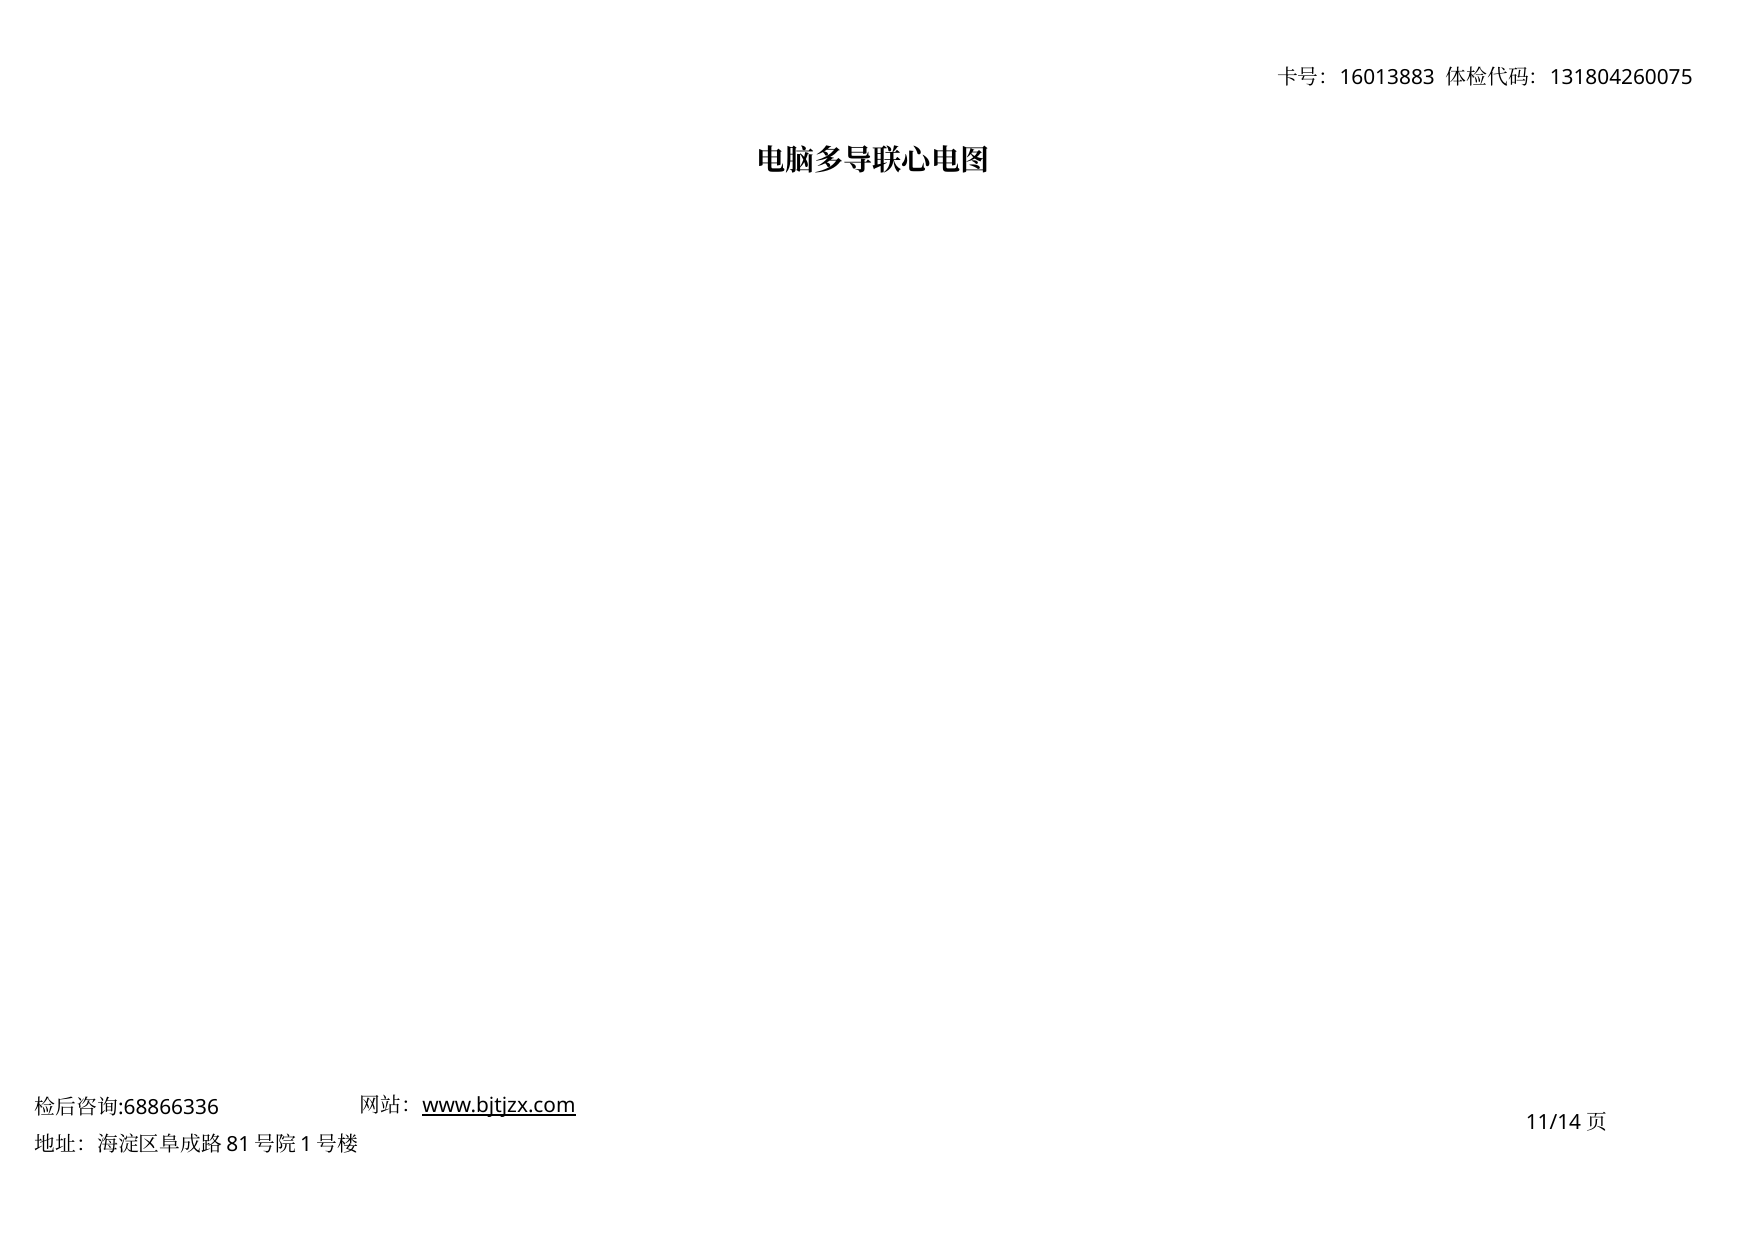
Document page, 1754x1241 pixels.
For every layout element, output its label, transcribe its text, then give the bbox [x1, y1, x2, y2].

text 地址：海淀区阜成路81号院1号楼 [34, 1134, 384, 1155]
text 检后咨询:68866336 [34, 1098, 244, 1119]
text 电脑多导联心电图 [756, 147, 1037, 177]
text 11/14 页 [1526, 1113, 1646, 1134]
text 网站：www.bjtjzx.com [359, 1096, 601, 1117]
text 卡号：16013883 体检代码：131804260075 [1277, 68, 1748, 88]
